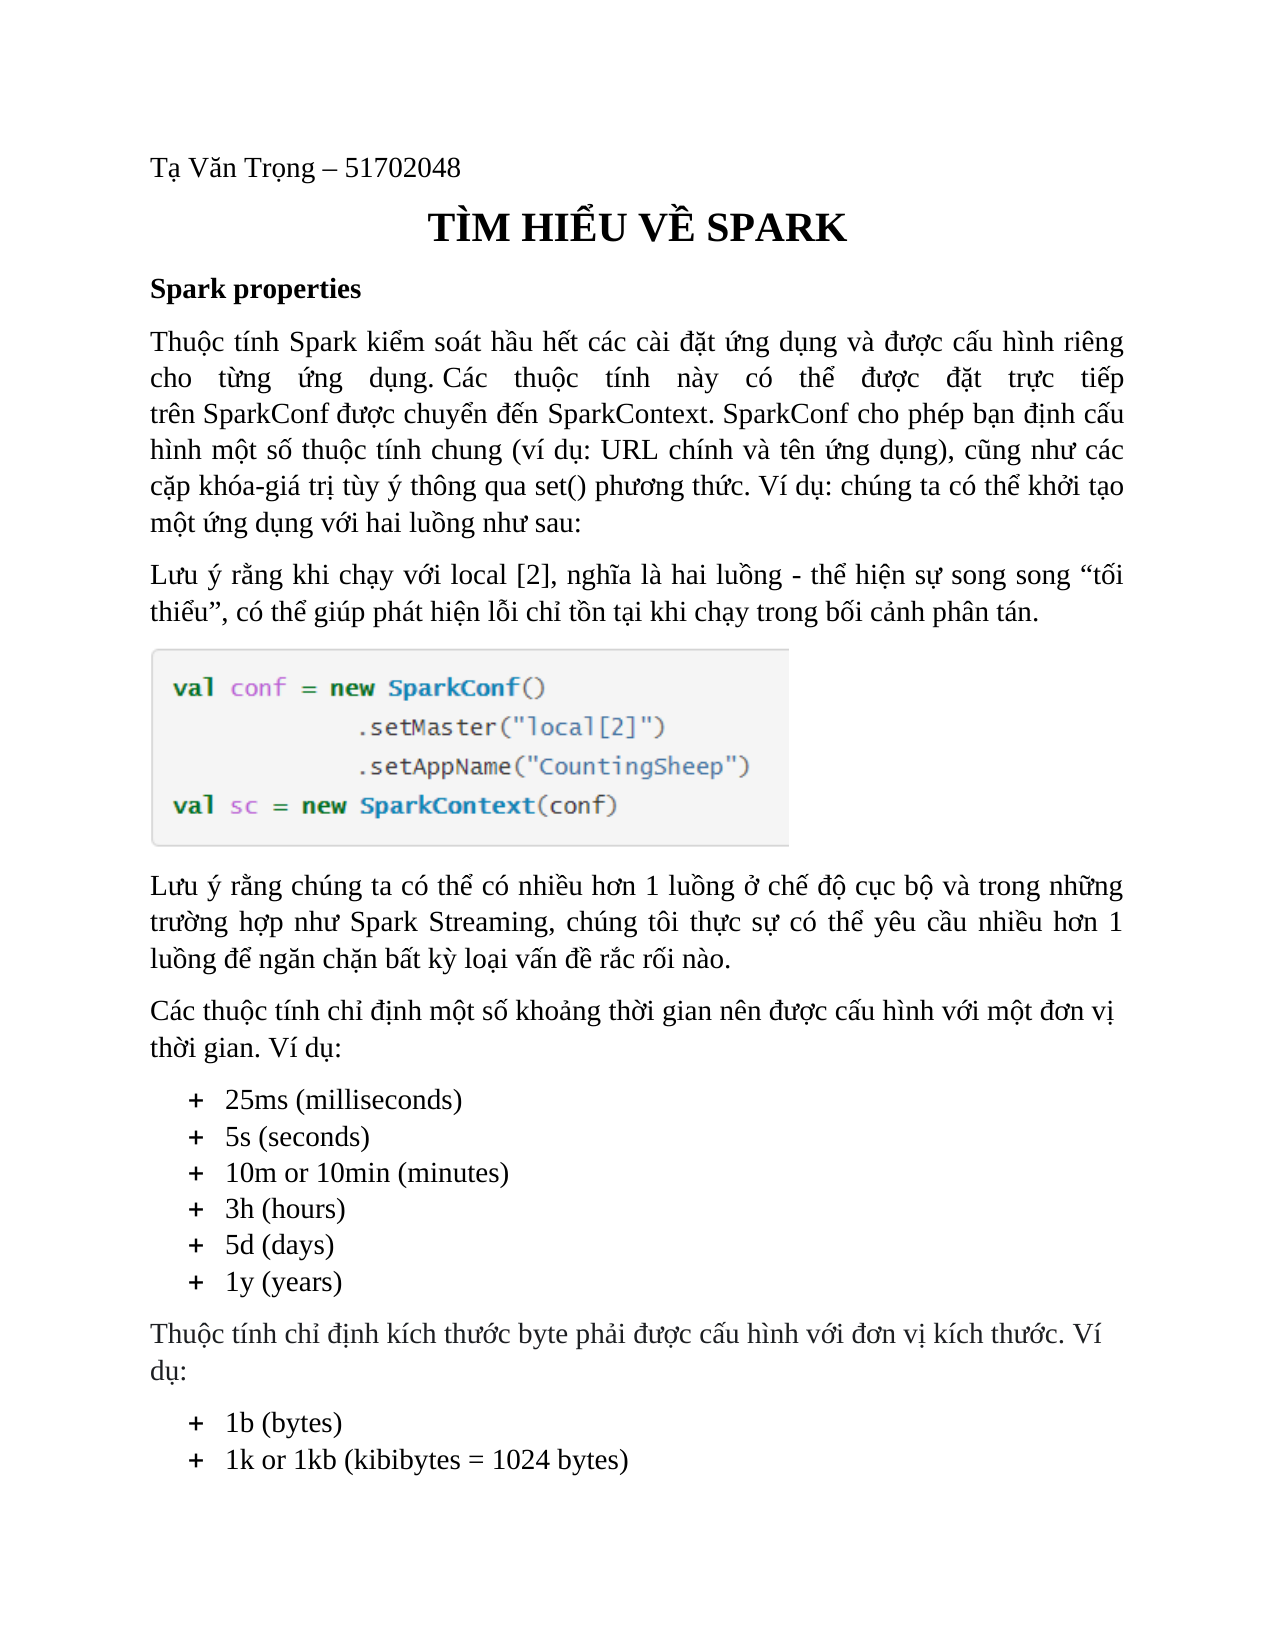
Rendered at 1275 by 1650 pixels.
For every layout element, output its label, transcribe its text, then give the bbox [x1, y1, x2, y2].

list 5s (seconds) [187, 1119, 1125, 1152]
list 3h (hours) [187, 1191, 1125, 1225]
text Thuộc tính Spark kiểm soát hầu hết các cài đặt ứng dụng và được cấu hình riêng cho từng ứng dụng. Các thuộc tính này có thể được đặt trực tiếp trên SparkConf được chuyển đến SparkContext. SparkConf cho phép bạn định cấu hình một số thuộc tính chung (ví dụ: URL chính và tên ứng dụng), cũng như các cặp khóa-giá trị tùy ý thông qua set() phương thức. Ví dụ: chúng ta có thể khởi tạo một ứng dụng với hai luồng như sau: [150, 324, 1125, 538]
list 1b (bytes) [187, 1406, 1125, 1439]
text Tạ Văn Trọng – 51702048 [150, 150, 1125, 183]
list 25ms (milliseconds) [187, 1082, 1125, 1116]
list 5d (days) [187, 1227, 1125, 1261]
picture [150, 646, 789, 850]
list 10m or 10min (minutes) [187, 1155, 1125, 1189]
text Các thuộc tính chỉ định một số khoảng thời gian nên được cấu hình với một đơn vị thời gian. Ví dụ: [150, 993, 1125, 1063]
list 1y (years) [187, 1264, 1125, 1297]
text Lưu ý rằng khi chạy với local [2], nghĩa là hai luồng - thể hiện sự song song “tối thiểu”, có thể giúp phát hiện lỗi chỉ tồn tại khi chạy trong bối cảnh phân tán. [150, 557, 1125, 627]
text Thuộc tính chỉ định kích thước byte phải được cấu hình với đơn vị kích thước. Ví dụ: [150, 1317, 1125, 1386]
text TÌM HIỂU VỀ SPARK [150, 203, 1125, 251]
text Spark properties [150, 271, 1125, 305]
list 1k or 1kb (kibibytes = 1024 bytes) [187, 1442, 1125, 1476]
text Lưu ý rằng chúng ta có thể có nhiều hơn 1 luồng ở chế độ cục bộ và trong những trường hợp như Spark Streaming, chúng tôi thực sự có thể yêu cầu nhiều hơn 1 luồng để ngăn chặn bất kỳ loại vấn đề rắc rối nào. [150, 938, 1125, 974]
